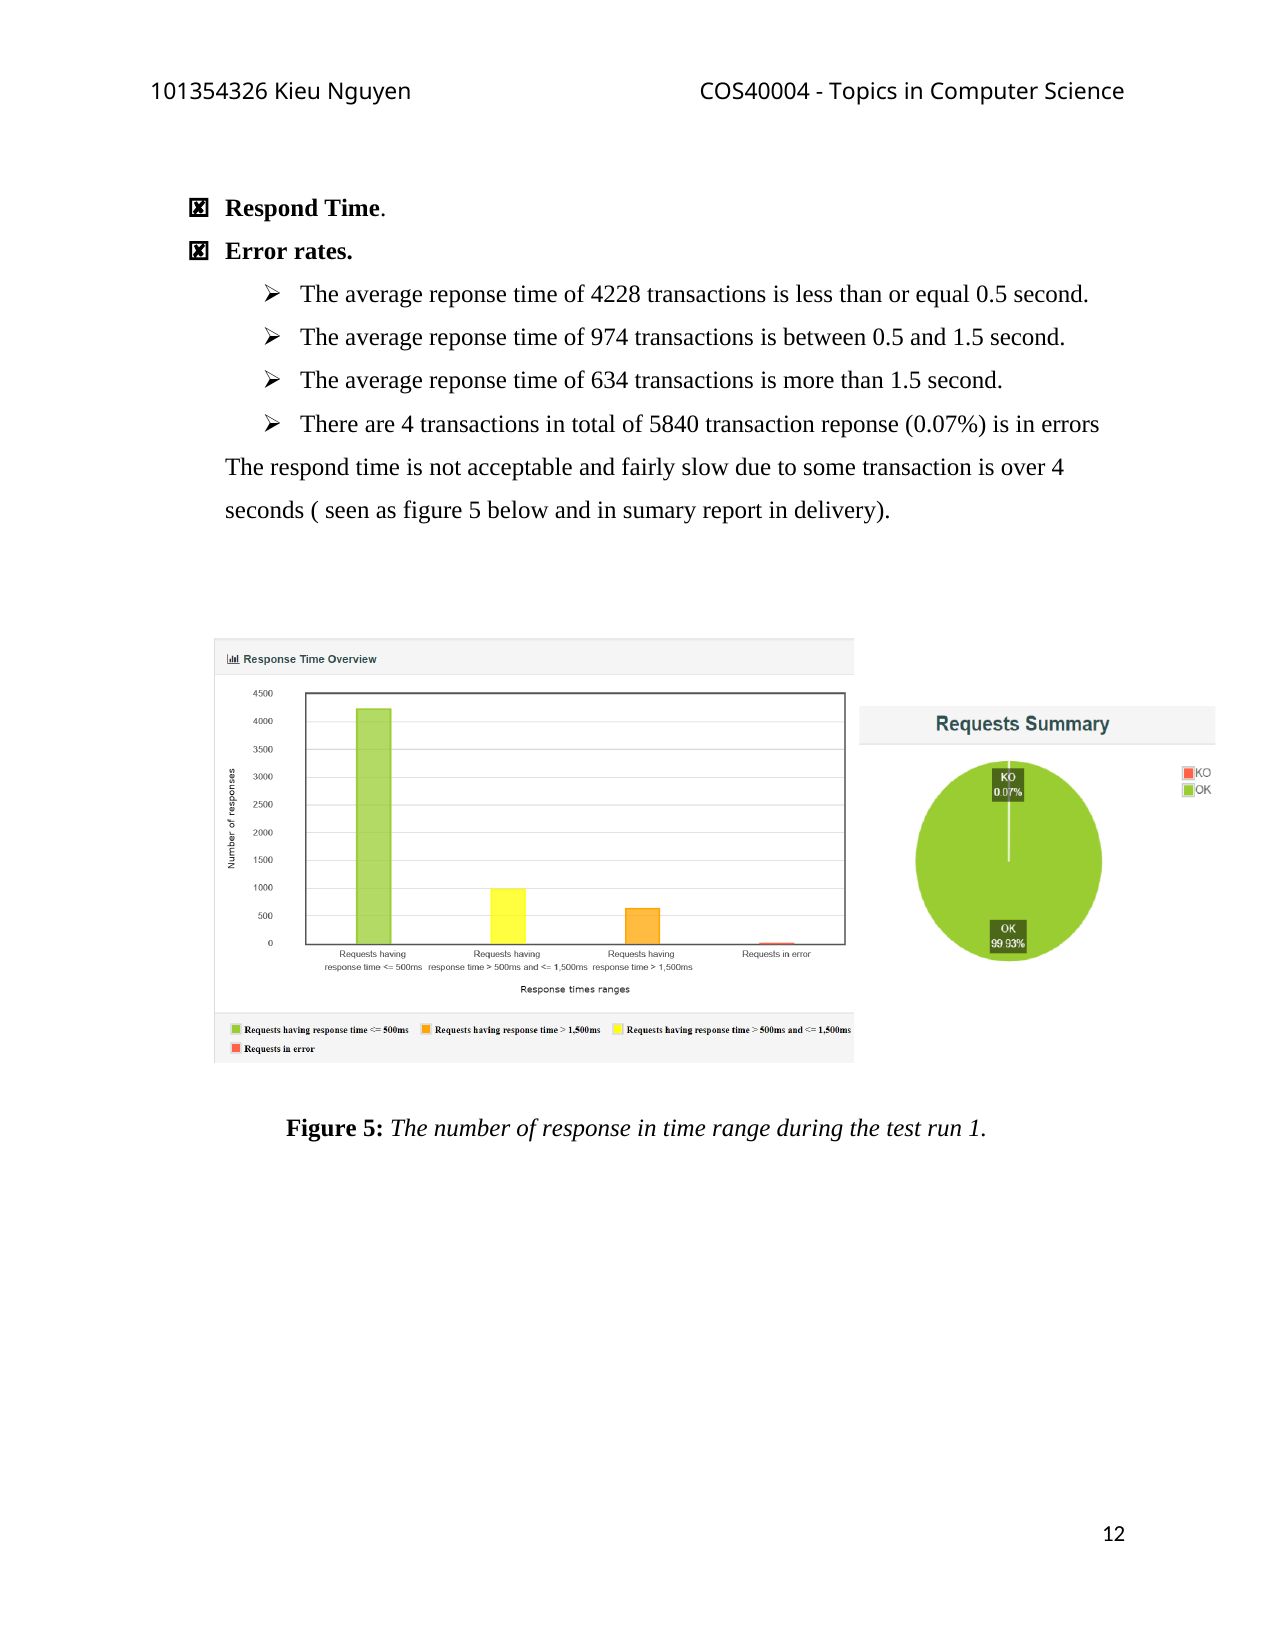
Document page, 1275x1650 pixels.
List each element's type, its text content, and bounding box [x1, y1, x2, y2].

list Respond Time. [187, 193, 1125, 222]
text Figure 5: The number of response in time range during the test run 1. [150, 1113, 1125, 1142]
list There are 4 transactions in total of 5840 transaction reponse (0.07%) is in errors [262, 409, 1125, 437]
list The average reponse time of 634 transactions is more than 1.5 second. [262, 366, 1125, 394]
list The average reponse time of 974 transactions is between 0.5 and 1.5 second. [262, 322, 1125, 351]
picture [859, 706, 1216, 967]
list The respond time is not acceptable and fairly slow due to some transaction is over 4 seconds ( seen as figure 5 below and in sumary report in delivery). [225, 452, 1125, 524]
picture [213, 638, 855, 1063]
list Error rates. [187, 236, 1125, 265]
list The average reponse time of 4228 transactions is less than or equal 0.5 second. [262, 279, 1125, 308]
